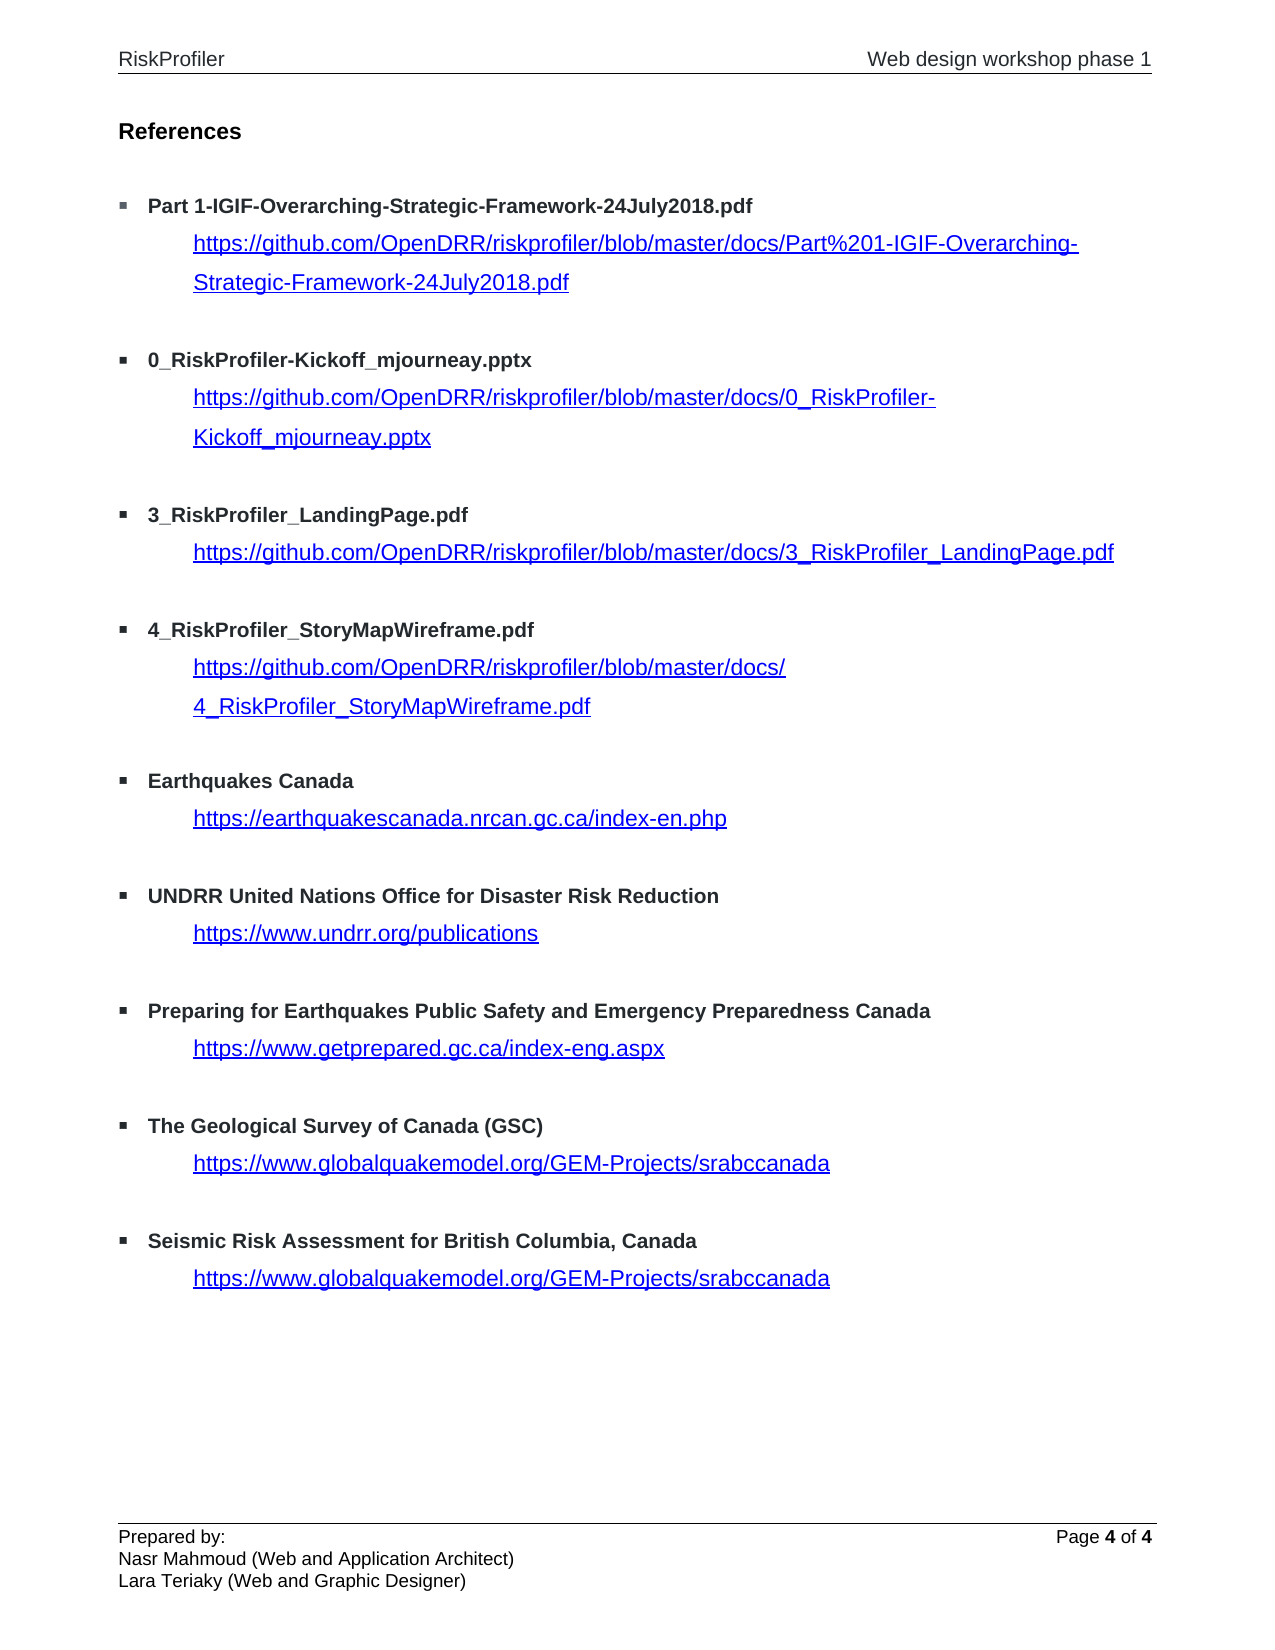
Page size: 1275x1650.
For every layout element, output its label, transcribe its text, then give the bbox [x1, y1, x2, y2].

text https://www.undrr.org/publications [193, 919, 1157, 946]
list The Geological Survey of Canada (GSC) [118, 1113, 1157, 1137]
text https://www.globalquakemodel.org/GEM-Projects/srabccanada [193, 1149, 1157, 1176]
text https://github.com/OpenDRR/riskprofiler/blob/master/docs/4_RiskProfiler_StoryMapWireframe.pdf [193, 653, 1157, 719]
text https://www.getprepared.gc.ca/index-eng.aspx [193, 1034, 1157, 1061]
text https://github.com/OpenDRR/riskprofiler/blob/master/docs/Part%201-IGIF-Overarching-Strategic-Framework-24July2018.pdf [193, 229, 1157, 295]
list Seismic Risk Assessment for British Columbia, Canada [118, 1228, 1157, 1252]
text https://github.com/OpenDRR/riskprofiler/blob/master/docs/3_RiskProfiler_LandingPage.pdf [193, 538, 1157, 565]
text https://github.com/OpenDRR/riskprofiler/blob/master/docs/0_RiskProfiler-Kickoff_mjourneay.pptx [193, 384, 1157, 450]
text https://earthquakescanada.nrcan.gc.ca/index-en.php [193, 804, 1157, 831]
list Preparing for Earthquakes Public Safety and Emergency Preparedness Canada [118, 998, 1157, 1022]
list UNDRR United Nations Office for Disaster Risk Reduction [118, 883, 1157, 907]
list 0_RiskProfiler-Kickoff_mjourneay.pptx [118, 348, 1157, 372]
text https://www.globalquakemodel.org/GEM-Projects/srabccanada [193, 1264, 1157, 1291]
list Part 1-IGIF-Overarching-Strategic-Framework-24July2018.pdf [118, 193, 1157, 218]
list 4_RiskProfiler_StoryMapWireframe.pdf [118, 617, 1157, 642]
list 3_RiskProfiler_LandingPage.pdf [118, 502, 1157, 527]
list Earthquakes Canada [118, 768, 1157, 792]
text References [118, 118, 1157, 144]
